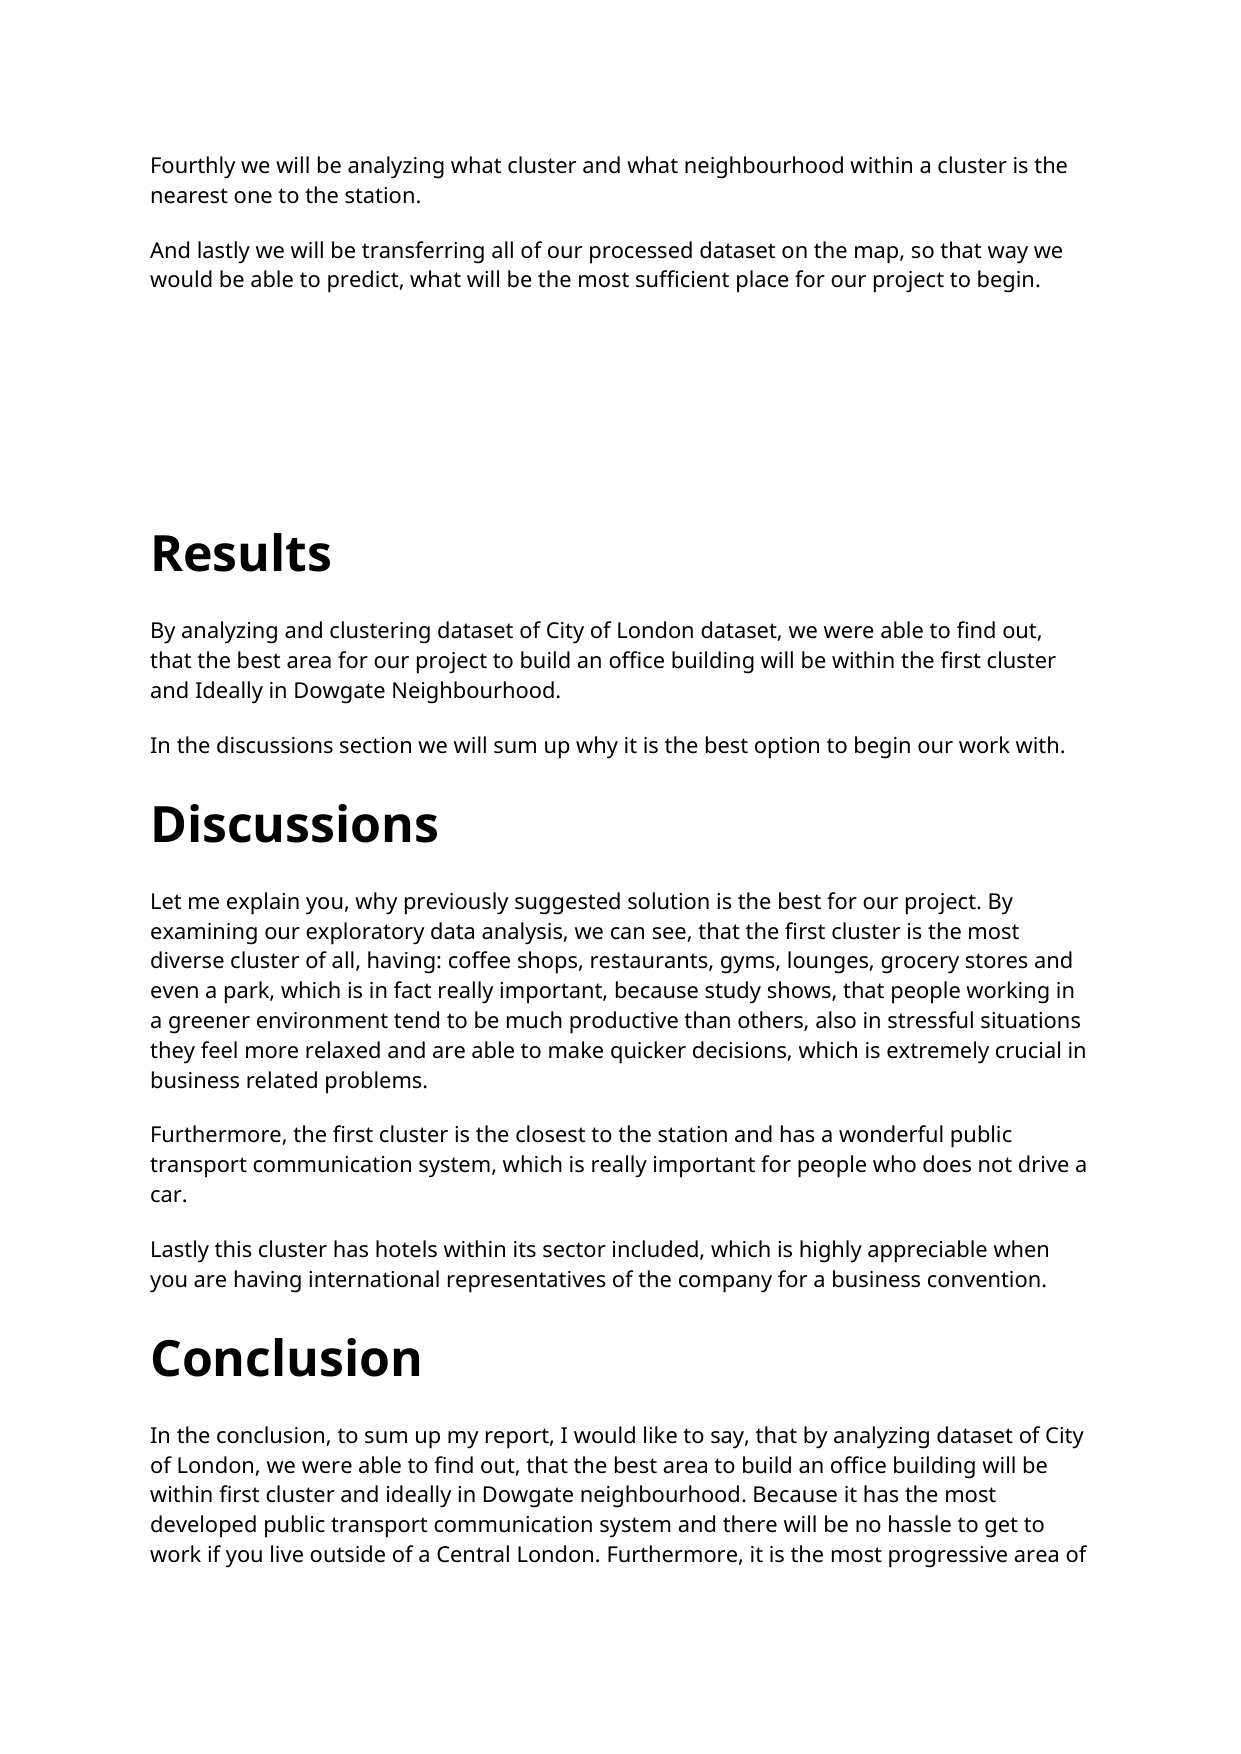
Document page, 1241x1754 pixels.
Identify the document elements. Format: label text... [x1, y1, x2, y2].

text In the discussions section we will sum up why it is the best option to begin our work with. [150, 729, 1090, 759]
text Fourthly we will be analyzing what cluster and what neighbourhood within a cluster is the nearest one to the station. [150, 150, 1090, 209]
text Furthermore, the first cluster is the closest to the station and has a wonderful public transport communication system, which is really important for people who does not drive a car. [150, 1119, 1090, 1209]
subtitle Discussions [150, 788, 1090, 857]
subtitle Conclusion [150, 1322, 1090, 1391]
text By analyzing and clustering dataset of City of London dataset, we were able to find out, that the best area for our project to build an office building will be within the first cluster and Ideally in Dowgate Neighbourhood. [150, 615, 1090, 704]
text Lastly this cluster has hotels within its sector included, which is highly appreciable when you are having international representatives of the company for a business convention. [150, 1234, 1090, 1293]
text And lastly we will be transferring all of our processed dataset on the map, so that way we would be able to predict, what will be the most sufficient place for our project to begin. [150, 234, 1090, 294]
subtitle Results [150, 518, 1090, 586]
text Let me explain you, why previously suggested solution is the best for our project. By examining our exploratory data analysis, we can see, that the first cluster is the most diverse cluster of all, having: coffee shops, restaurants, gyms, lounges, grocery stores and even a park, which is in fact really important, because study shows, that people working in a greener environment tend to be much productive than others, also in stressful situations they feel more relaxed and are able to make quicker decisions, which is extremely crucial in business related problems. [150, 886, 1090, 1094]
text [150, 1420, 1090, 1569]
